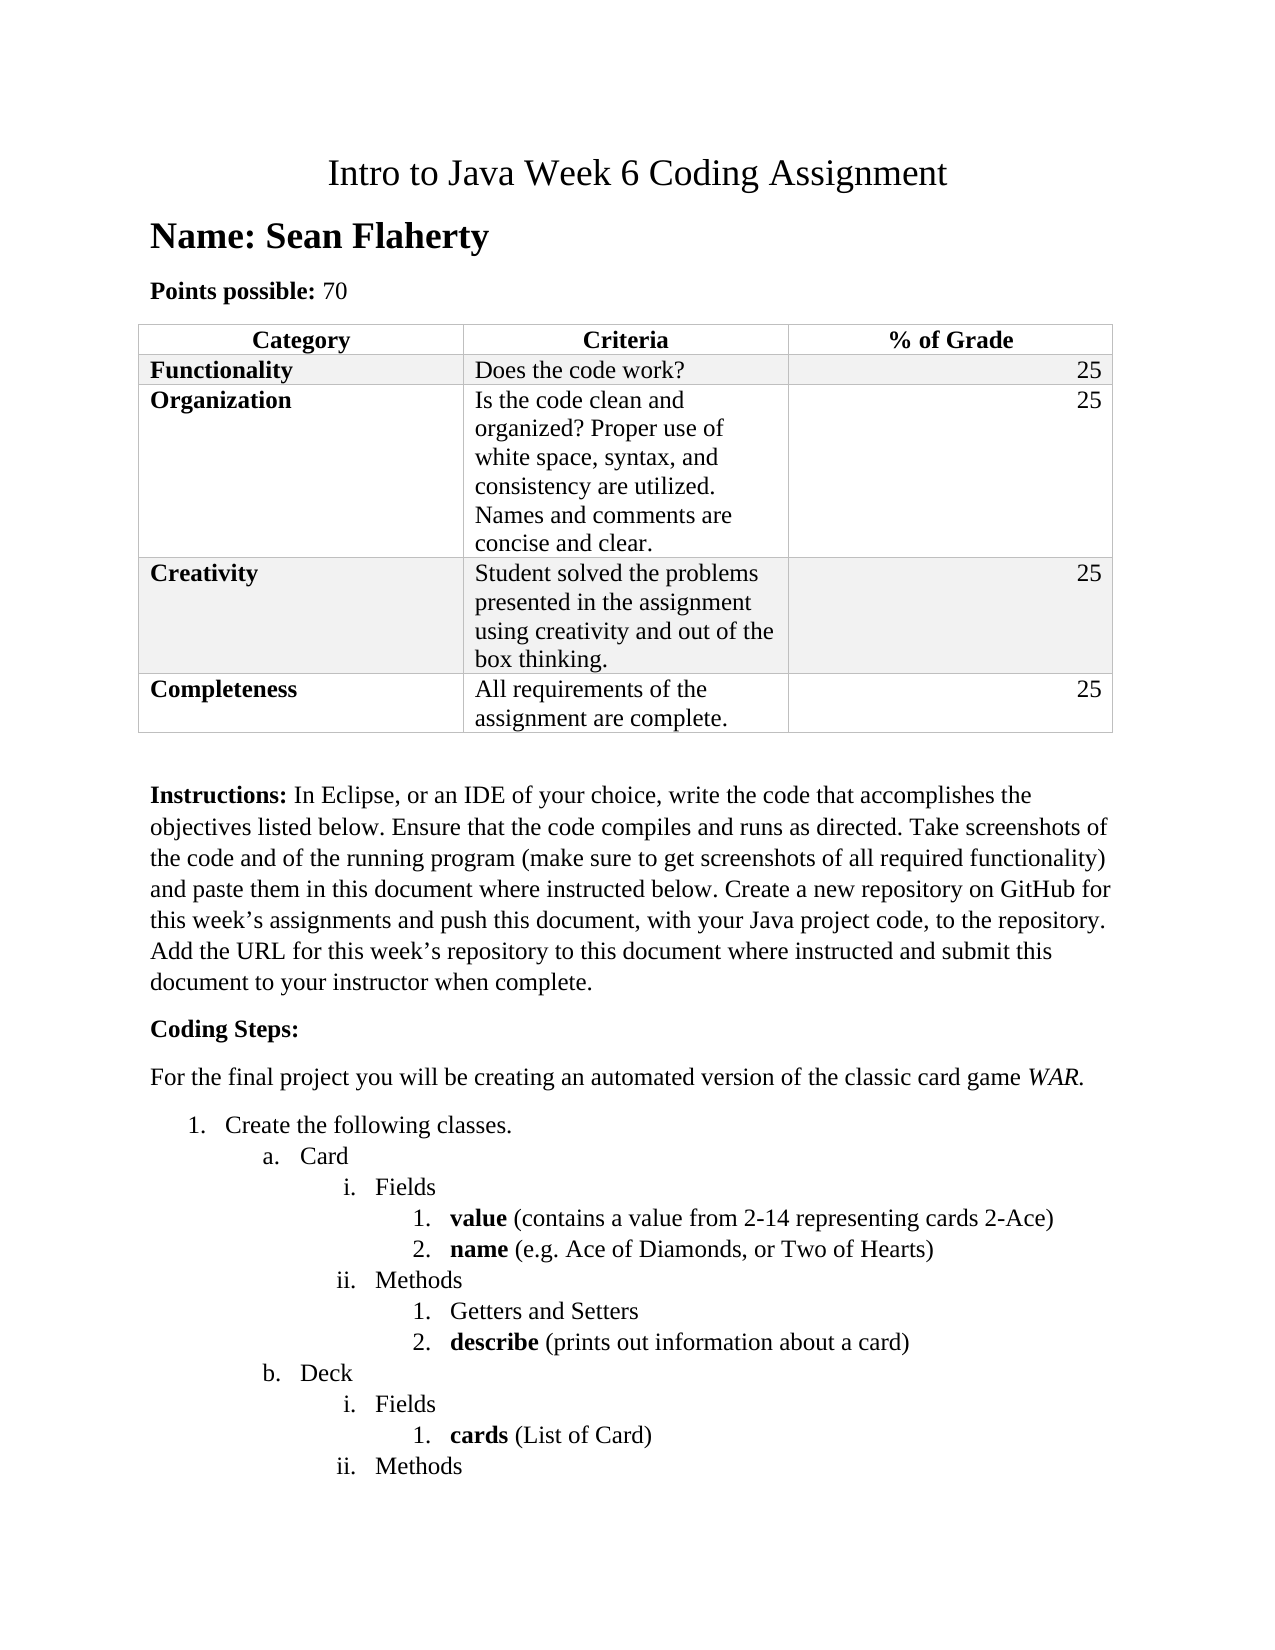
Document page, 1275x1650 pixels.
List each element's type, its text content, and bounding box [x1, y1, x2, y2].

list Methods [356, 1265, 1125, 1294]
text Coding Steps: [150, 1014, 1125, 1043]
list Fields [356, 1389, 1125, 1418]
table_cell Completeness [139, 674, 463, 732]
list name (e.g. Ace of Diamonds, or Two of Hearts) [412, 1234, 1125, 1263]
table_cell Does the code work? [464, 355, 788, 384]
table_header % of Grade [789, 325, 1112, 354]
list Methods [356, 1451, 1125, 1480]
table_cell Creativity [139, 558, 463, 673]
text Instructions: In Eclipse, or an IDE of your choice, write the code that accomplishes the objectives listed below. Ensure that the code compiles and runs as directed. Take screenshots of the code and of the running program (make sure to get screenshots of all required functionality) and paste them in this document where instructed below. Create a new repository on GitHub for this week’s assignments and push this document, with your Java project code, to the repository. Add the URL for this week’s repository to this document where instructed and submit this document to your instructor when complete. [150, 781, 1125, 996]
table_cell Is the code clean and organized? Proper use of white space, syntax, and consistency are utilized. Names and comments are concise and clear. [464, 385, 788, 557]
table_cell 25 [789, 674, 1112, 732]
table_header Category [139, 325, 463, 354]
text Points possible: 70 [150, 276, 1125, 305]
text Name: Sean Flaherty [150, 213, 1125, 256]
table_cell 25 [789, 385, 1112, 557]
table_cell 25 [789, 355, 1112, 384]
table_cell Functionality [139, 355, 463, 384]
table_header Criteria [464, 325, 788, 354]
list Getters and Setters [412, 1296, 1125, 1325]
list Create the following classes. [187, 1110, 1125, 1139]
table_cell All requirements of the assignment are complete. [464, 674, 788, 732]
list cards (List of Card) [412, 1420, 1125, 1449]
list Deck [262, 1358, 1125, 1387]
list value (contains a value from 2-14 representing cards 2-Ace) [412, 1203, 1125, 1232]
list describe (prints out information about a card) [412, 1327, 1125, 1356]
text Intro to Java Week 6 Coding Assignment [150, 150, 1125, 193]
list Card [262, 1141, 1125, 1170]
text For the final project you will be creating an automated version of the classic card game WAR. [150, 1062, 1125, 1091]
list Fields [356, 1172, 1125, 1201]
table_cell Student solved the problems presented in the assignment using creativity and out of the box thinking. [464, 558, 788, 673]
table_cell Organization [139, 385, 463, 557]
table_cell 25 [789, 558, 1112, 673]
